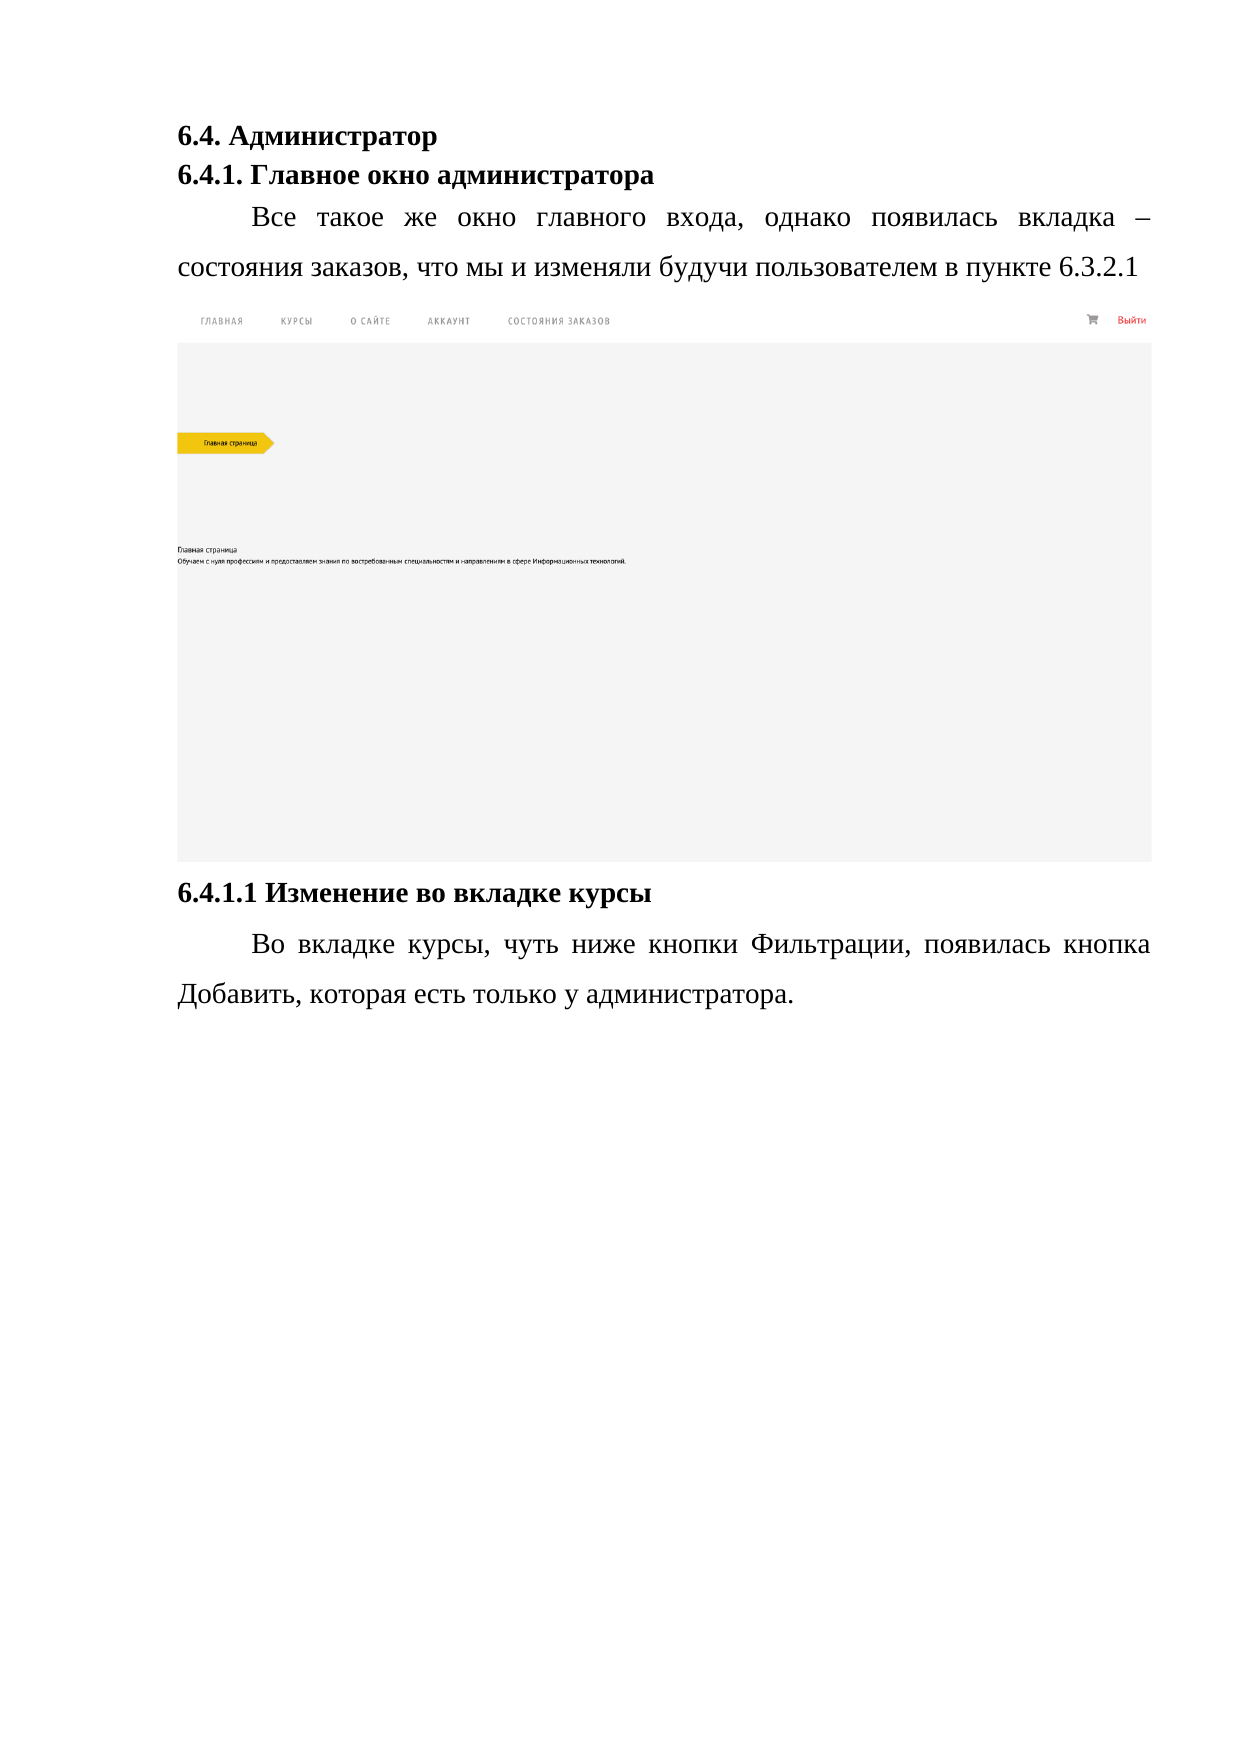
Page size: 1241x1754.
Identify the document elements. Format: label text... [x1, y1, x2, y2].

text Во вкладке курсы, чуть ниже кнопки Фильтрации, появилась кнопка Добавить, которая есть только у администратора. [177, 926, 1152, 1010]
subtitle 6.4. Администратор [177, 118, 1152, 152]
subtitle 6.4.1. Главное окно администратора [177, 157, 1152, 191]
text Все такое же окно главного входа, однако появилась вкладка – состояния заказов, что мы и изменяли будучи пользователем в пункте 6.3.2.1 [177, 199, 1152, 283]
picture [177, 299, 1152, 862]
text 6.4.1.1 Изменение во вкладке курсы [177, 876, 1152, 909]
